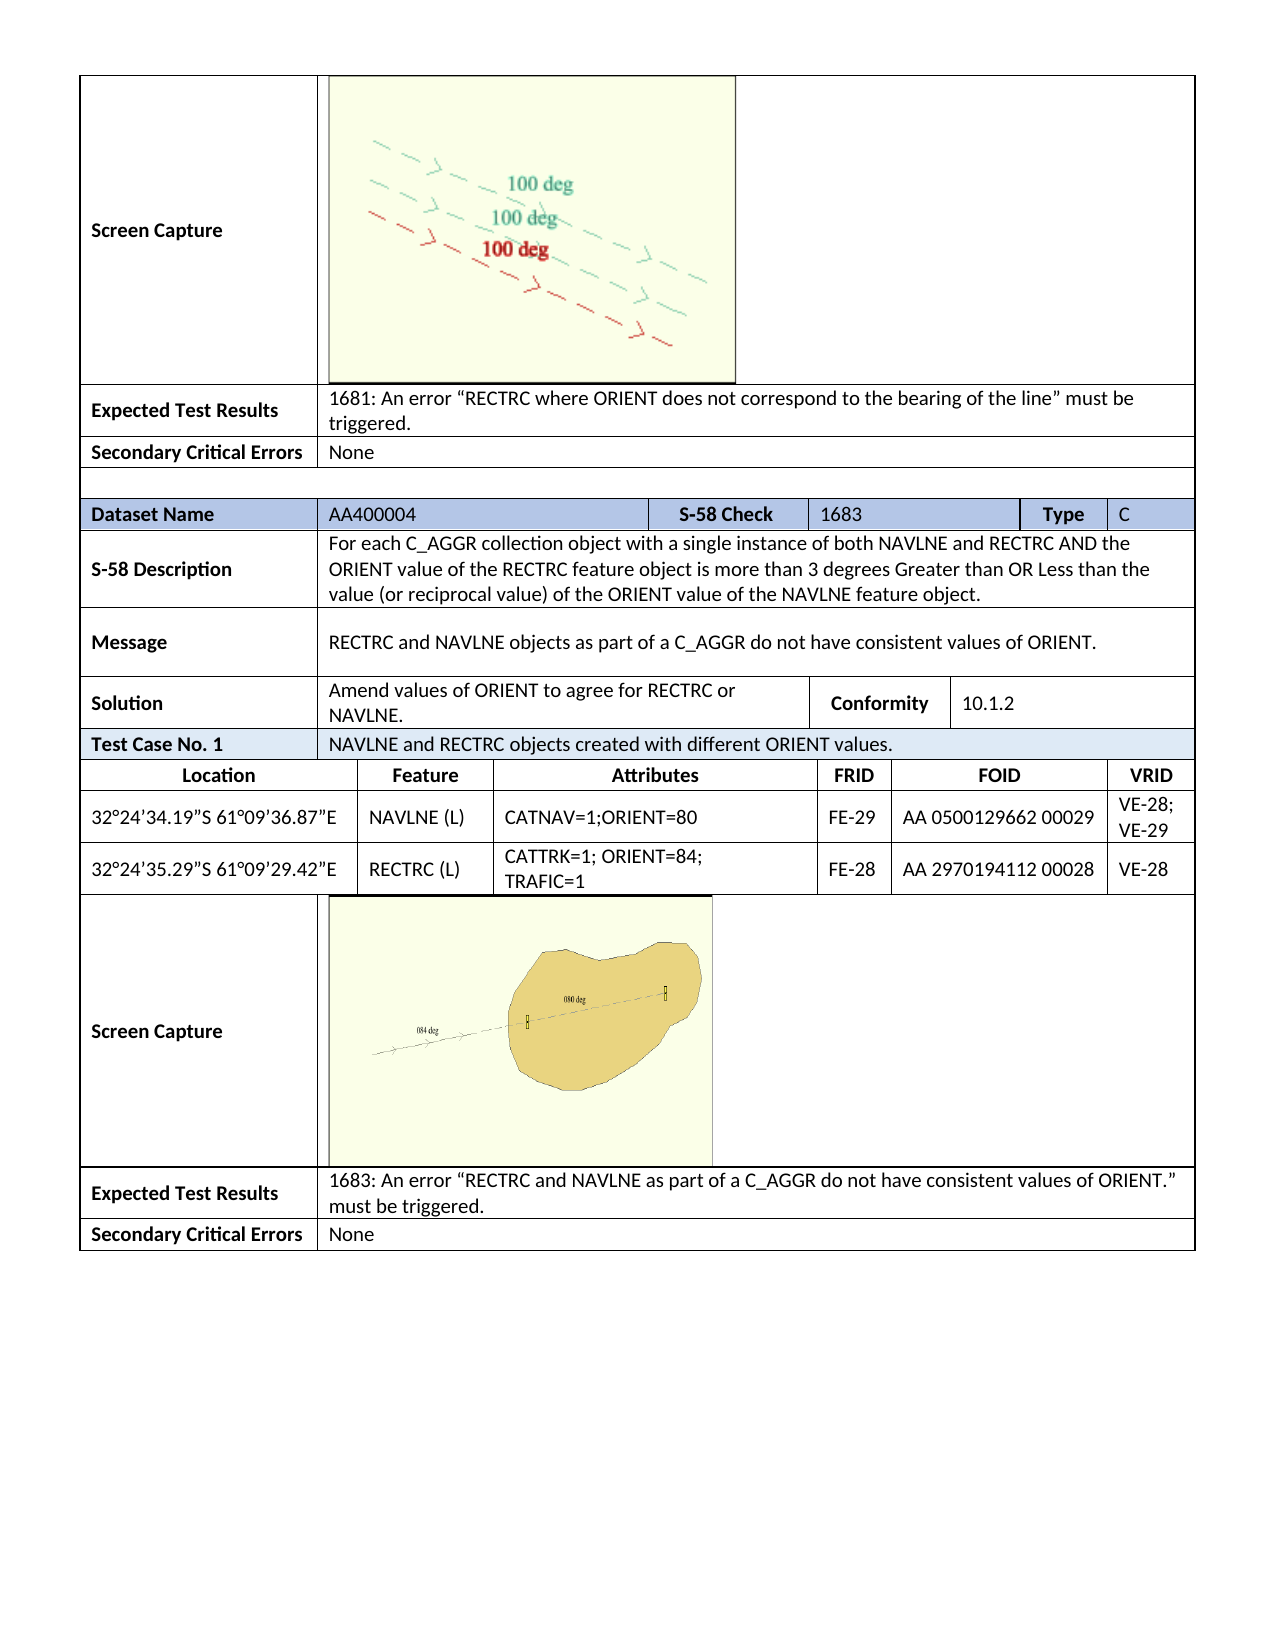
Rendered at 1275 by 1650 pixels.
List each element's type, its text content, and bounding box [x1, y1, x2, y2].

table_cell VE-28 [1108, 843, 1194, 894]
picture [328, 895, 713, 1167]
table_cell CATNAV=1;ORIENT=80 [494, 791, 817, 842]
table_cell Test Case No. 1 [81, 729, 317, 759]
table_cell AA 0500129662 00029 [892, 791, 1107, 842]
table_cell [713, 895, 1194, 1166]
table_cell Secondary Critical Errors [81, 1219, 317, 1249]
table_cell 1681: An error “RECTRC where ORIENT does not correspond to the bearing of the line” must be triggered. [318, 385, 1194, 436]
table_cell Message [81, 608, 317, 676]
picture [328, 76, 737, 384]
table_cell 1683 [809, 499, 1019, 529]
table_cell [737, 76, 1194, 384]
table_cell Screen Capture [81, 76, 317, 384]
table_cell None [318, 1219, 1194, 1249]
table_cell Amend values of ORIENT to agree for RECTRC or NAVLNE. [318, 677, 809, 728]
table_cell 32°24’35.29”S 61°09’29.42”E [81, 843, 357, 894]
table_cell Attributes [494, 760, 817, 790]
table_cell [81, 468, 1194, 498]
table_cell C [1108, 499, 1194, 529]
table_cell Conformity [810, 677, 950, 728]
table_cell S‐58 Check [649, 499, 808, 529]
table_cell 1683: An error “RECTRC and NAVLNE as part of a C_AGGR do not have consistent values of ORIENT.” must be triggered. [318, 1168, 1194, 1218]
table_cell None [318, 437, 1194, 467]
table_cell FE-28 [818, 843, 891, 894]
table_cell NAVLNE and RECTRC objects created with different ORIENT values. [318, 729, 1194, 759]
table_cell RECTRC and NAVLNE objects as part of a C_AGGR do not have consistent values of ORIENT. [318, 608, 1194, 676]
table_cell NAVLNE (L) [358, 791, 493, 842]
table_cell S-58 Description [81, 531, 317, 607]
table_cell Expected Test Results [81, 1168, 317, 1218]
table_cell FE-29 [818, 791, 891, 842]
table_cell Expected Test Results [81, 385, 317, 436]
table_cell Secondary Critical Errors [81, 437, 317, 467]
table_cell Location [81, 760, 357, 790]
table_cell [318, 895, 328, 1166]
table_cell For each C_AGGR collection object with a single instance of both NAVLNE and RECTRC AND the ORIENT value of the RECTRC feature object is more than 3 degrees Greater than OR Less than the value (or reciprocal value) of the ORIENT value of the NAVLNE feature object. [318, 531, 1194, 607]
table_cell FRID [818, 760, 891, 790]
table_cell [318, 76, 328, 384]
table_cell Feature [358, 760, 493, 790]
table_cell VRID [1108, 760, 1194, 790]
table_cell 32°24’34.19”S 61°09’36.87”E [81, 791, 357, 842]
table_cell RECTRC (L) [358, 843, 493, 894]
table_cell Screen Capture [81, 895, 317, 1166]
table_cell CATTRK=1; ORIENT=84; TRAFIC=1 [494, 843, 817, 894]
table_cell FOID [892, 760, 1107, 790]
table_cell VE-28; VE-29 [1108, 791, 1194, 842]
table_cell Solution [81, 677, 317, 728]
table_cell Type [1021, 499, 1107, 529]
table_cell AA 2970194112 00028 [892, 843, 1107, 894]
table_cell Dataset Name [81, 499, 317, 529]
table_cell AA400004 [318, 499, 648, 529]
table_cell 10.1.2 [951, 677, 1194, 728]
